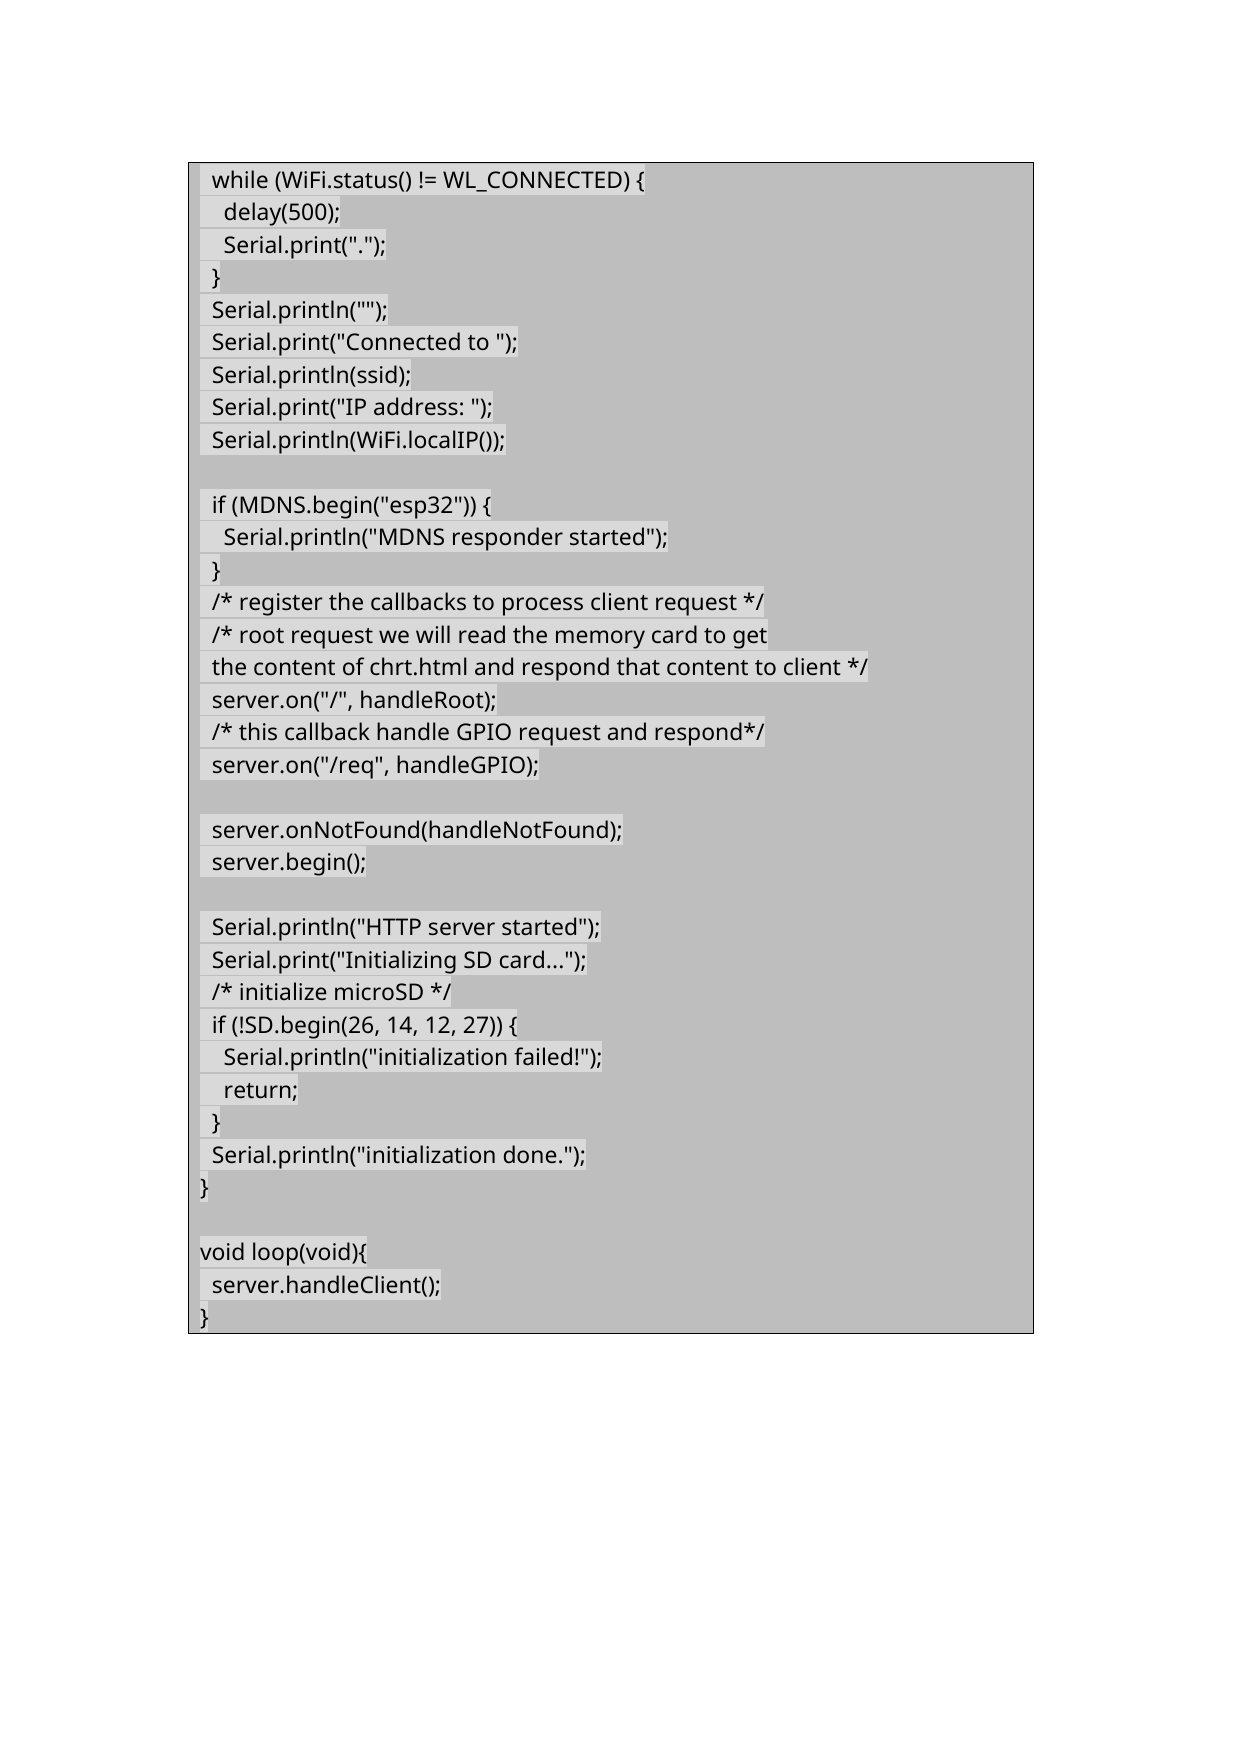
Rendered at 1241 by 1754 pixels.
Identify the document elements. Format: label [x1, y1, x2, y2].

table_header [189, 163, 1033, 1333]
